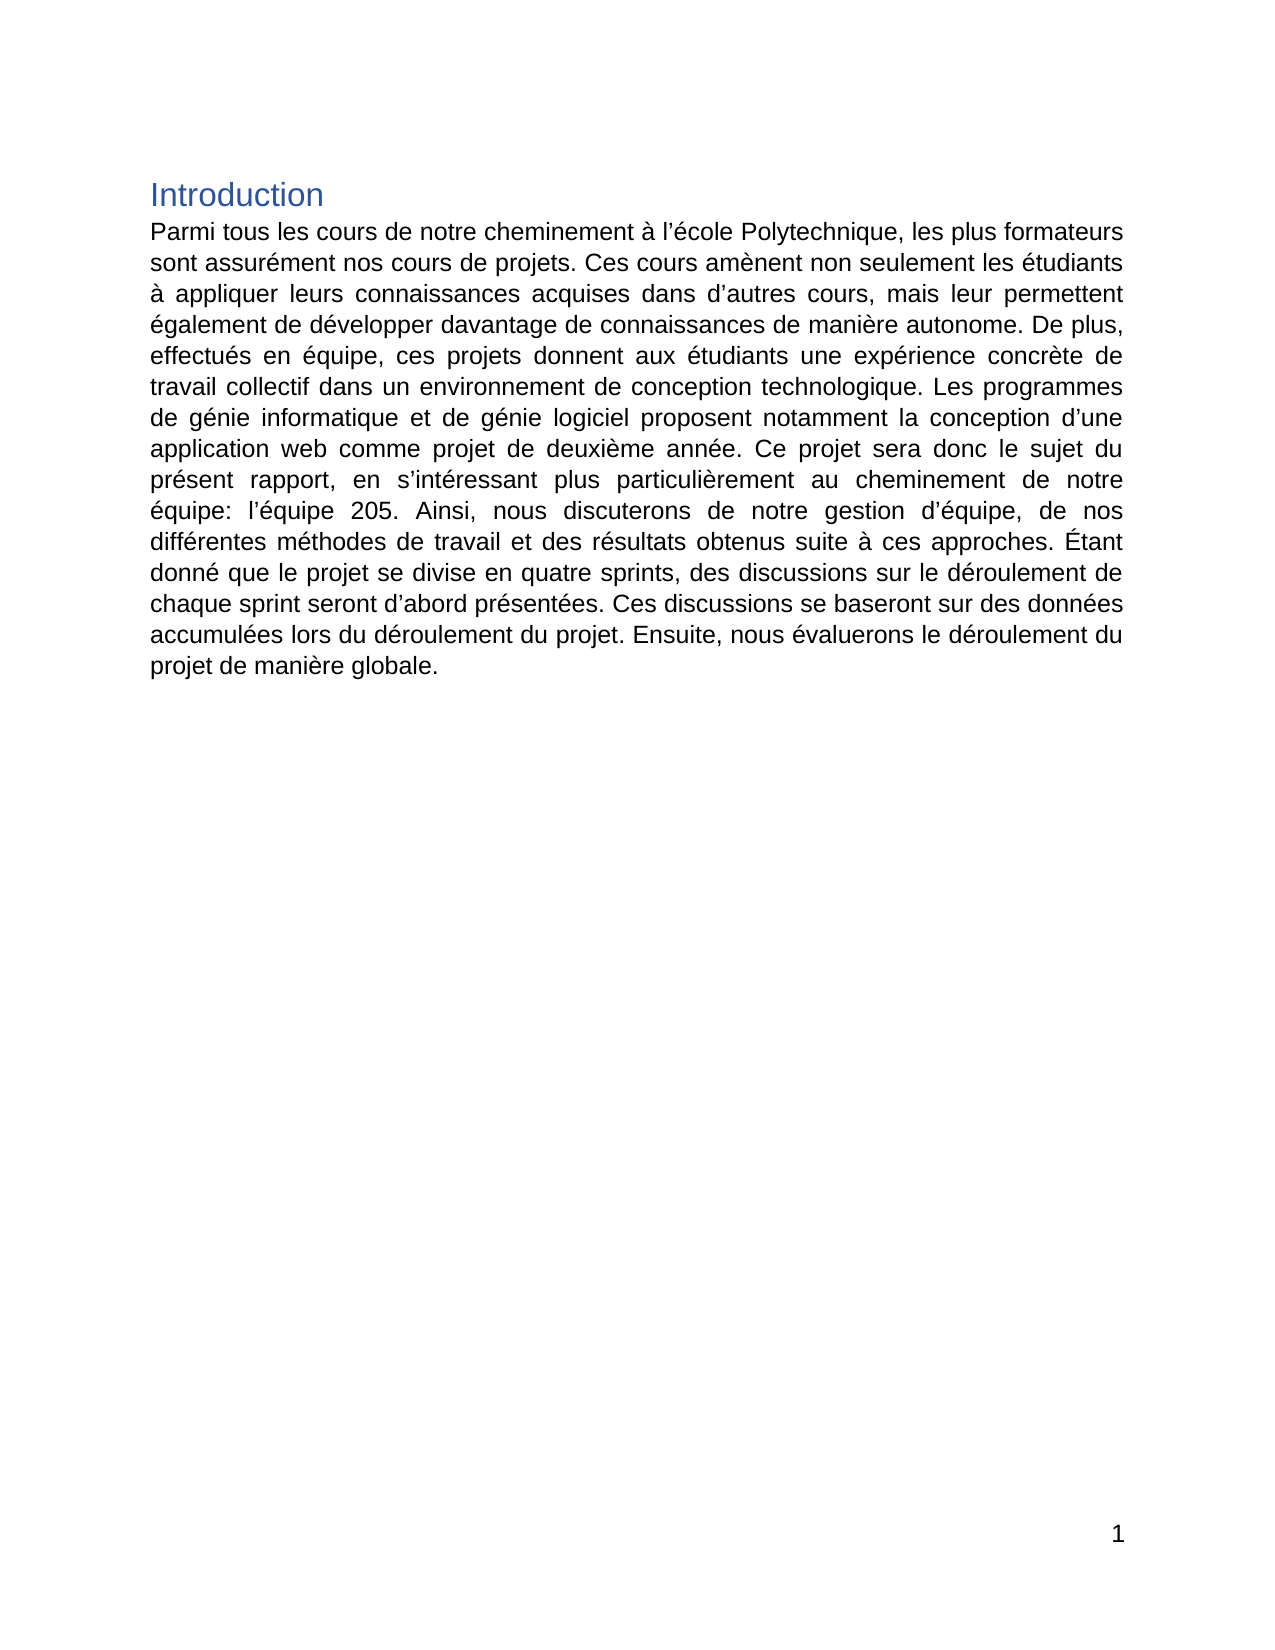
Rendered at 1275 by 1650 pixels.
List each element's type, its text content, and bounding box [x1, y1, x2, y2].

text Parmi tous les cours de notre cheminement à l’école Polytechnique, les plus formateurs sont assurément nos cours de projets. Ces cours amènent non seulement les étudiants à appliquer leurs connaissances acquises dans d’autres cours, mais leur permettent également de développer davantage de connaissances de manière autonome. De plus, effectués en équipe, ces projets donnent aux étudiants une expérience concrète de travail collectif dans un environnement de conception technologique. Les programmes de génie informatique et de génie logiciel proposent notamment la conception d’une application web comme projet de deuxième année. Ce projet sera donc le sujet du présent rapport, en s’intéressant plus particulièrement au cheminement de notre équipe: l’équipe 205. Ainsi, nous discuterons de notre gestion d’équipe, de nos différentes méthodes de travail et des résultats obtenus suite à ces approches. Étant donné que le projet se divise en quatre sprints, des discussions sur le déroulement de chaque sprint seront d’abord présentées. Ces discussions se baseront sur des données accumulées lors du déroulement du projet. Ensuite, nous évaluerons le déroulement du projet de manière globale. [150, 216, 1125, 680]
subtitle Introduction [150, 175, 1125, 213]
